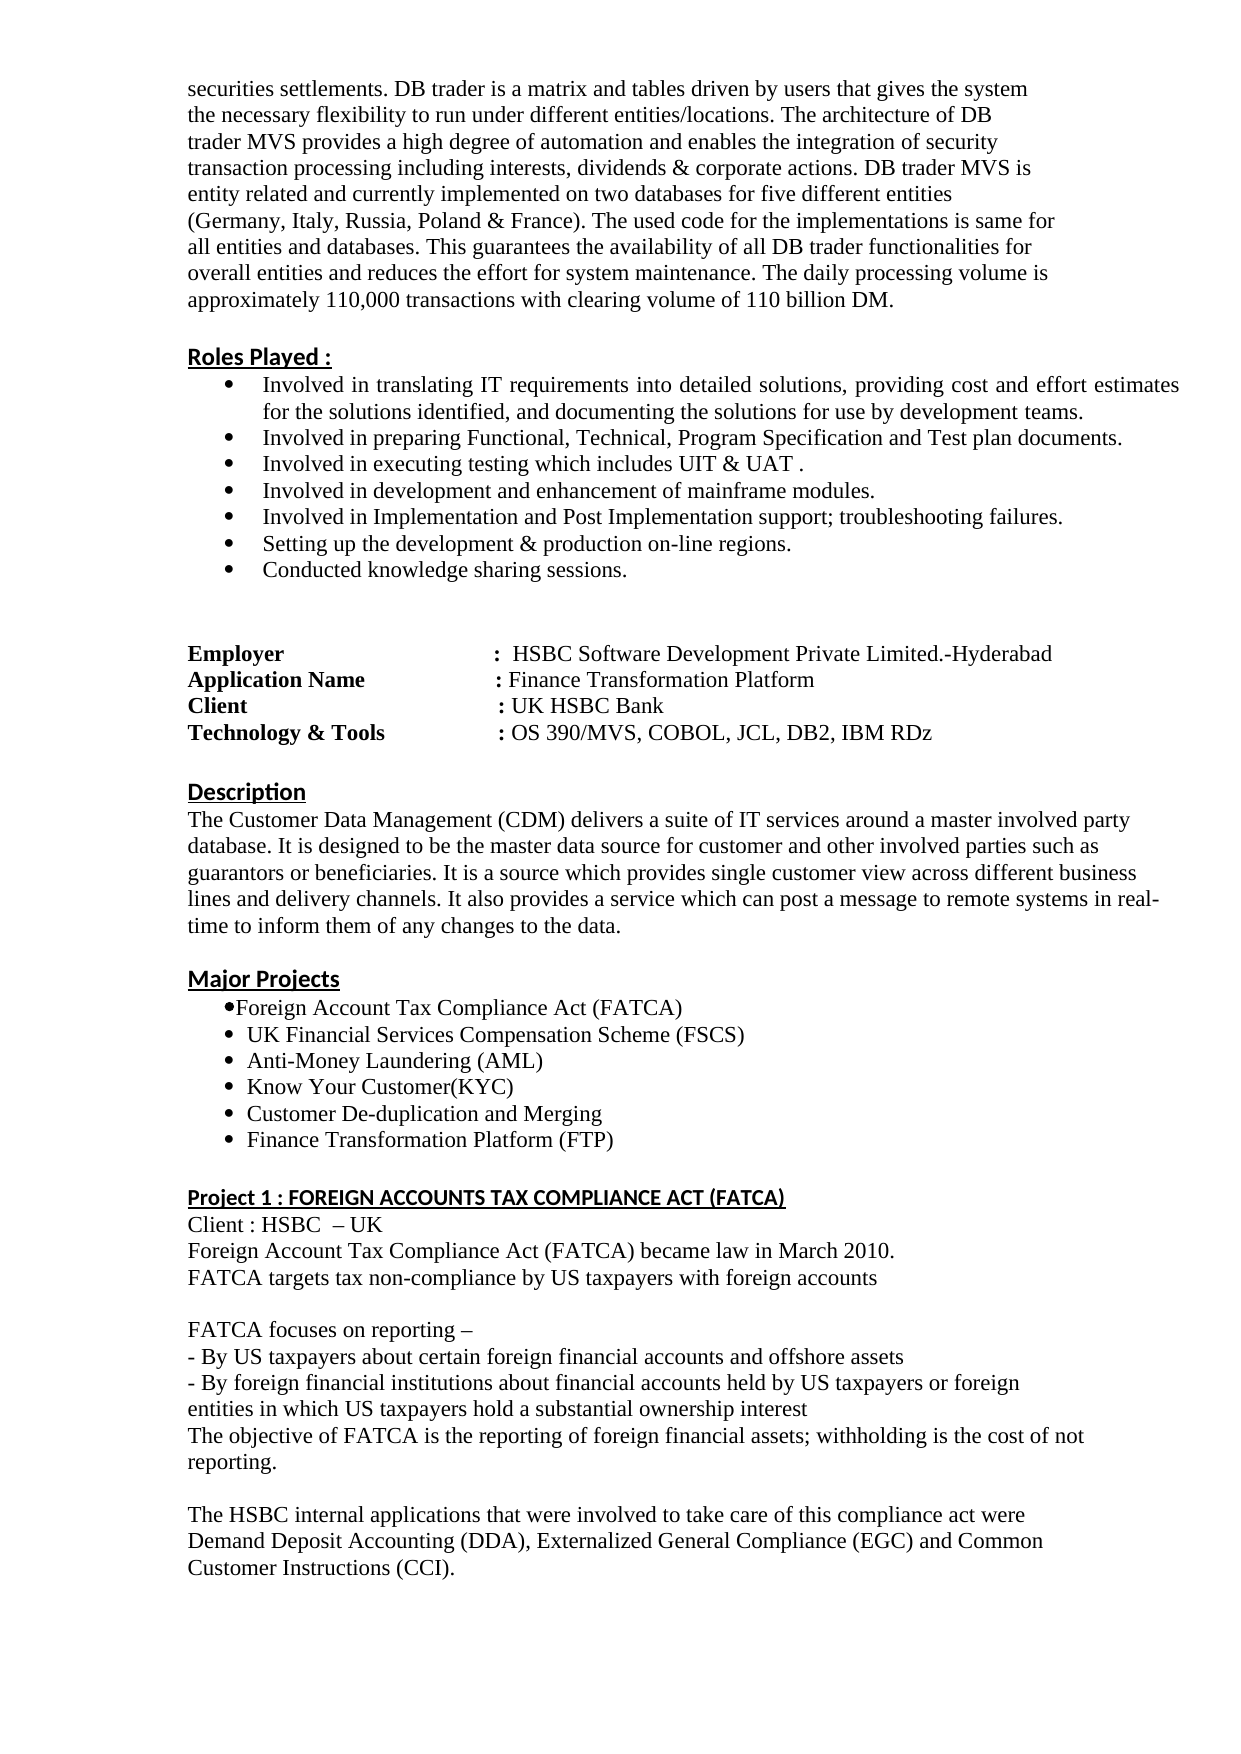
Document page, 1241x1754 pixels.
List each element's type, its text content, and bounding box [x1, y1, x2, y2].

list Involved in translating IT requirements into detailed solutions, providing cost and effort estimates for the solutions identified, and documenting the solutions for use by development teams. [225, 371, 1181, 424]
text FATCA targets tax non-compliance by US taxpayers with foreign accounts [187, 1264, 1184, 1290]
list Involved in preparing Functional, Technical, Program Specification and Test plan documents. [225, 424, 1181, 451]
list Setting up the development & production on-line regions. [225, 529, 1181, 556]
text Client : UK HSBC Bank [187, 692, 1184, 719]
list Involved in Implementation and Post Implementation support; troubleshooting failures. [225, 503, 1181, 529]
list Know Your Customer(KYC) [225, 1073, 1184, 1100]
list Foreign Account Tax Compliance Act (FATCA) [225, 994, 1184, 1021]
text (Germany, Italy, Russia, Poland & France). The used code for the implementations is same for [187, 207, 1181, 233]
text Description [187, 776, 1184, 806]
text Foreign Account Tax Compliance Act (FATCA) became law in March 2010. [187, 1237, 1184, 1264]
text Client : HSBC – UK [187, 1211, 1184, 1237]
list Customer De-duplication and Merging [225, 1100, 1184, 1126]
text The objective of FATCA is the reporting of foreign financial assets; withholding is the cost of not [187, 1422, 1184, 1448]
text Technology & Tools : OS 390/MVS, COBOL, JCL, DB2, IBM RDz [187, 719, 1184, 745]
text approximately 110,000 transactions with clearing volume of 110 billion DM. [187, 286, 1181, 312]
text The Customer Data Management (CDM) delivers a suite of IT services around a master involved party database. It is designed to be the master data source for customer and other involved parties such as guarantors or beneficiaries. It is a source which provides single customer view across different business lines and delivery channels. It also provides a service which can post a message to remote systems in real-time to inform them of any changes to the data. [187, 806, 1184, 938]
list Finance Transformation Platform (FTP) [225, 1126, 1184, 1152]
text Application Name : Finance Transformation Platform [187, 666, 1184, 692]
text entities in which US taxpayers hold a substantial ownership interest [187, 1396, 1184, 1422]
text Demand Deposit Accounting (DDA), Externalized General Compliance (EGC) and Common [187, 1527, 1184, 1554]
text Employer : HSBC Software Development Private Limited.-Hyderabad [187, 640, 1181, 666]
text trader MVS provides a high degree of automation and enables the integration of security [187, 128, 1181, 154]
list Anti-Money Laundering (AML) [225, 1047, 1184, 1073]
text The HSBC internal applications that were involved to take care of this compliance act were [187, 1501, 1184, 1527]
text - By US taxpayers about certain foreign financial accounts and offshore assets [187, 1343, 1184, 1369]
text Major Projects [187, 963, 1184, 994]
list Involved in development and enhancement of mainframe modules. [225, 477, 1181, 503]
text all entities and databases. This guarantees the availability of all DB trader functionalities for [187, 233, 1181, 259]
text transaction processing including interests, dividends & corporate actions. DB trader MVS is [187, 154, 1181, 180]
text Roles Played : [187, 341, 1184, 371]
text - By foreign financial institutions about financial accounts held by US taxpayers or foreign [187, 1369, 1184, 1396]
list Involved in executing testing which includes UIT & UAT . [225, 451, 1181, 477]
text overall entities and reduces the effort for system maintenance. The daily processing volume is [187, 259, 1181, 286]
text reporting. [187, 1448, 1184, 1474]
text Project 1 : FOREIGN ACCOUNTS TAX COMPLIANCE ACT (FATCA) [187, 1183, 1184, 1211]
text the necessary flexibility to run under different entities/locations. The architecture of DB [187, 101, 1181, 128]
list UK Financial Services Compensation Scheme (FSCS) [225, 1021, 1184, 1047]
text entity related and currently implemented on two databases for five different entities [187, 180, 1181, 207]
text FATCA focuses on reporting – [187, 1316, 1184, 1343]
list Conducted knowledge sharing sessions. [225, 556, 1181, 582]
text Customer Instructions (CCI). [187, 1554, 1184, 1580]
text securities settlements. DB trader is a matrix and tables driven by users that gives the system [187, 75, 1181, 101]
